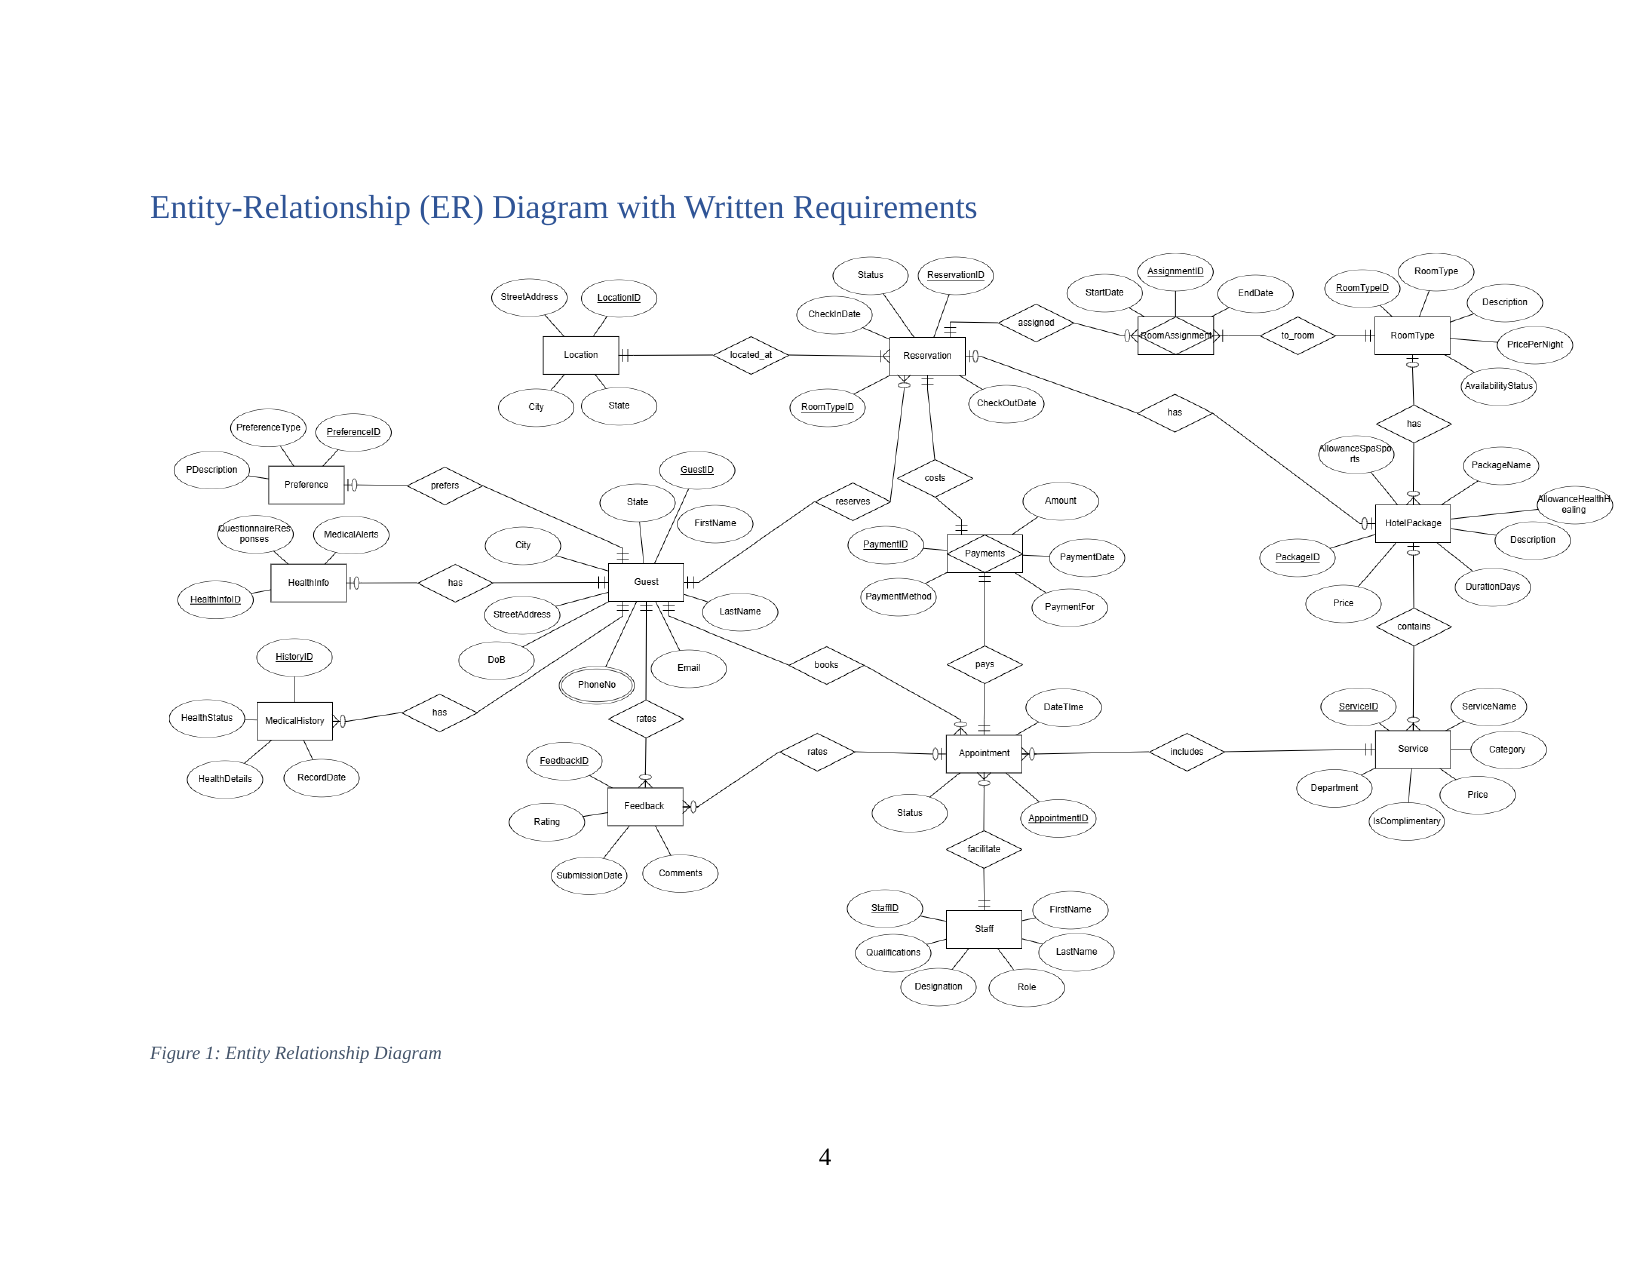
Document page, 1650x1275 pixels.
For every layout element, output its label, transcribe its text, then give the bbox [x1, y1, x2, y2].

text Figure 1: Entity Relationship Diagram [150, 1042, 1500, 1064]
subtitle Entity-Relationship (ER) Diagram with Written Requirements [150, 187, 1500, 226]
picture [150, 234, 1632, 1026]
